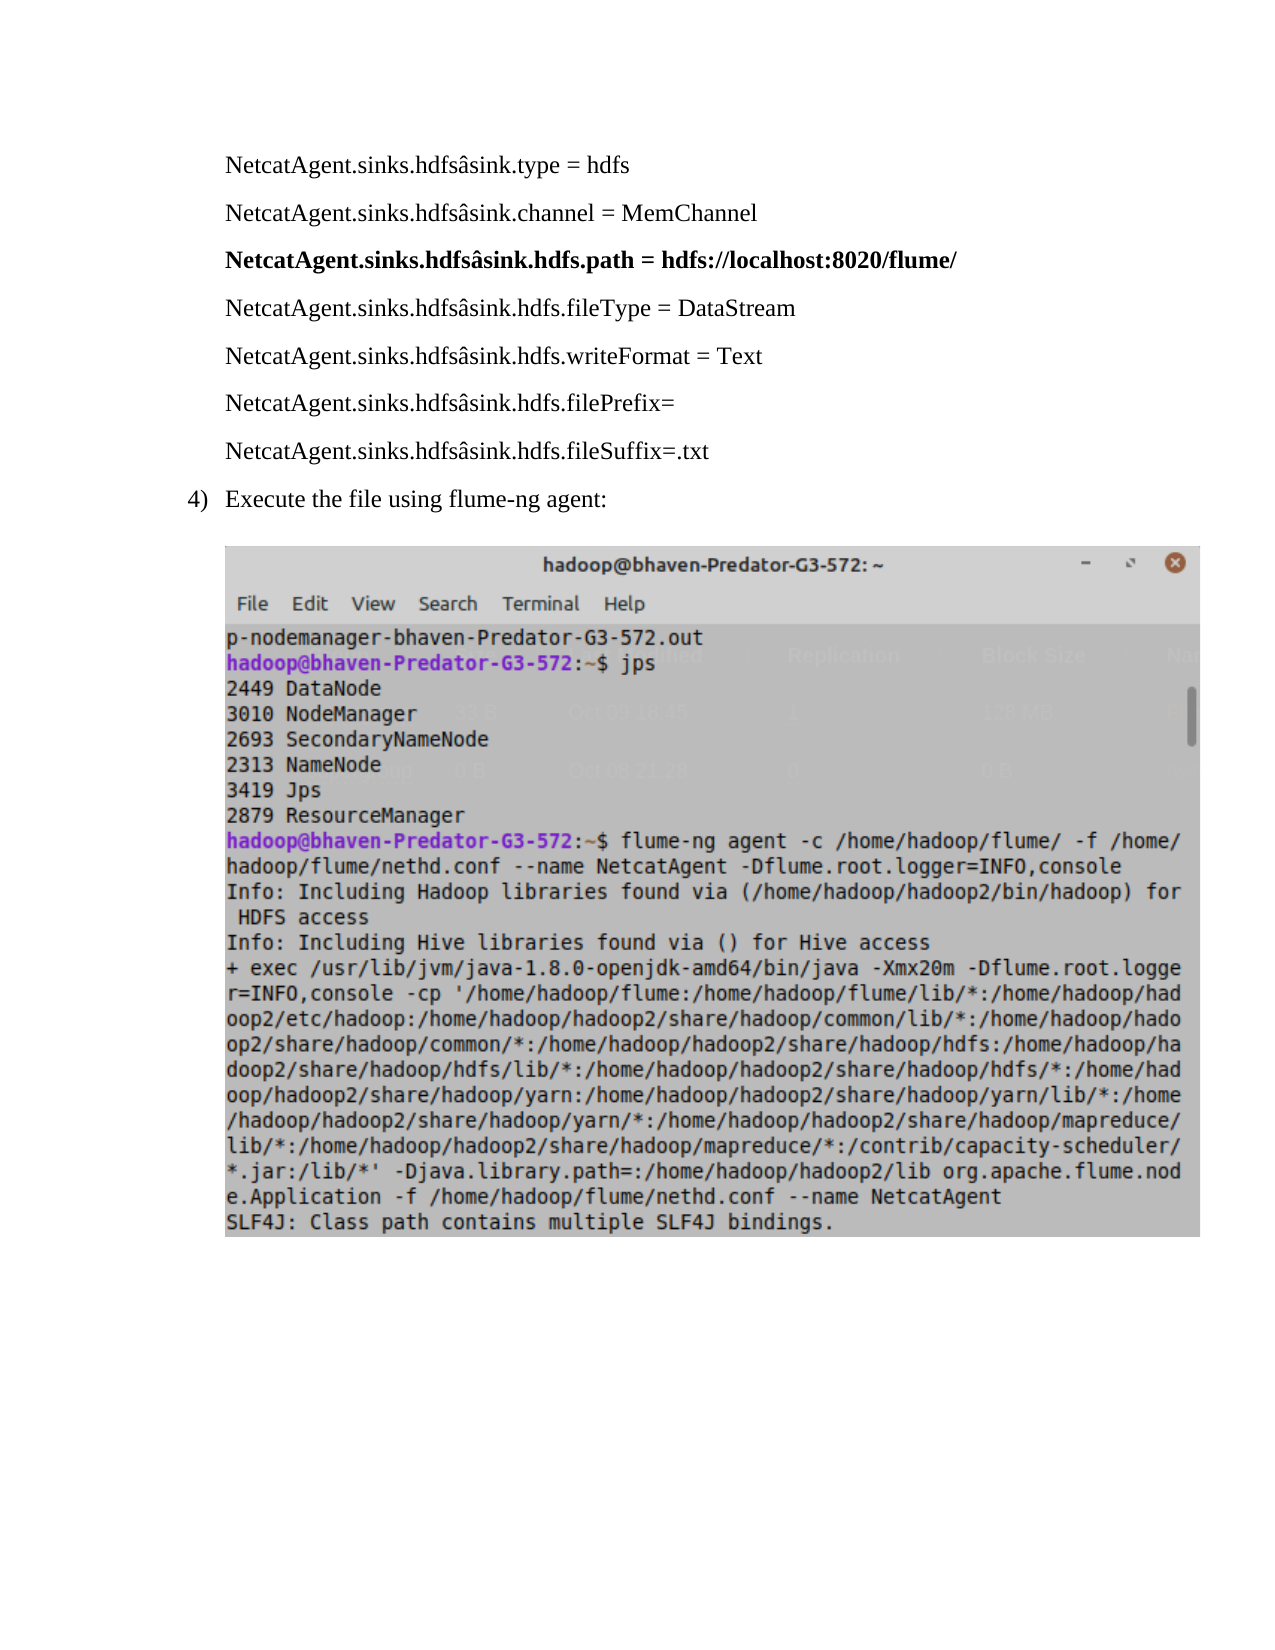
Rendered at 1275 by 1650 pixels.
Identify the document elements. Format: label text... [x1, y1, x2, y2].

picture [225, 546, 1200, 1237]
list Execute the file using flume-ng agent: [187, 484, 1125, 513]
text NetcatAgent.sinks.hdfsâsink.hdfs.fileSuffix=.txt [225, 436, 1125, 465]
text NetcatAgent.sinks.hdfsâsink.hdfs.path = hdfs://localhost:8020/flume/ [225, 245, 1125, 274]
text NetcatAgent.sinks.hdfsâsink.type = hdfs [225, 150, 1125, 179]
text NetcatAgent.sinks.hdfsâsink.hdfs.filePrefix= [225, 388, 1125, 417]
text NetcatAgent.sinks.hdfsâsink.hdfs.fileType = DataStream [225, 293, 1125, 322]
text NetcatAgent.sinks.hdfsâsink.channel = MemChannel [225, 198, 1125, 226]
text NetcatAgent.sinks.hdfsâsink.hdfs.writeFormat = Text [225, 341, 1125, 369]
